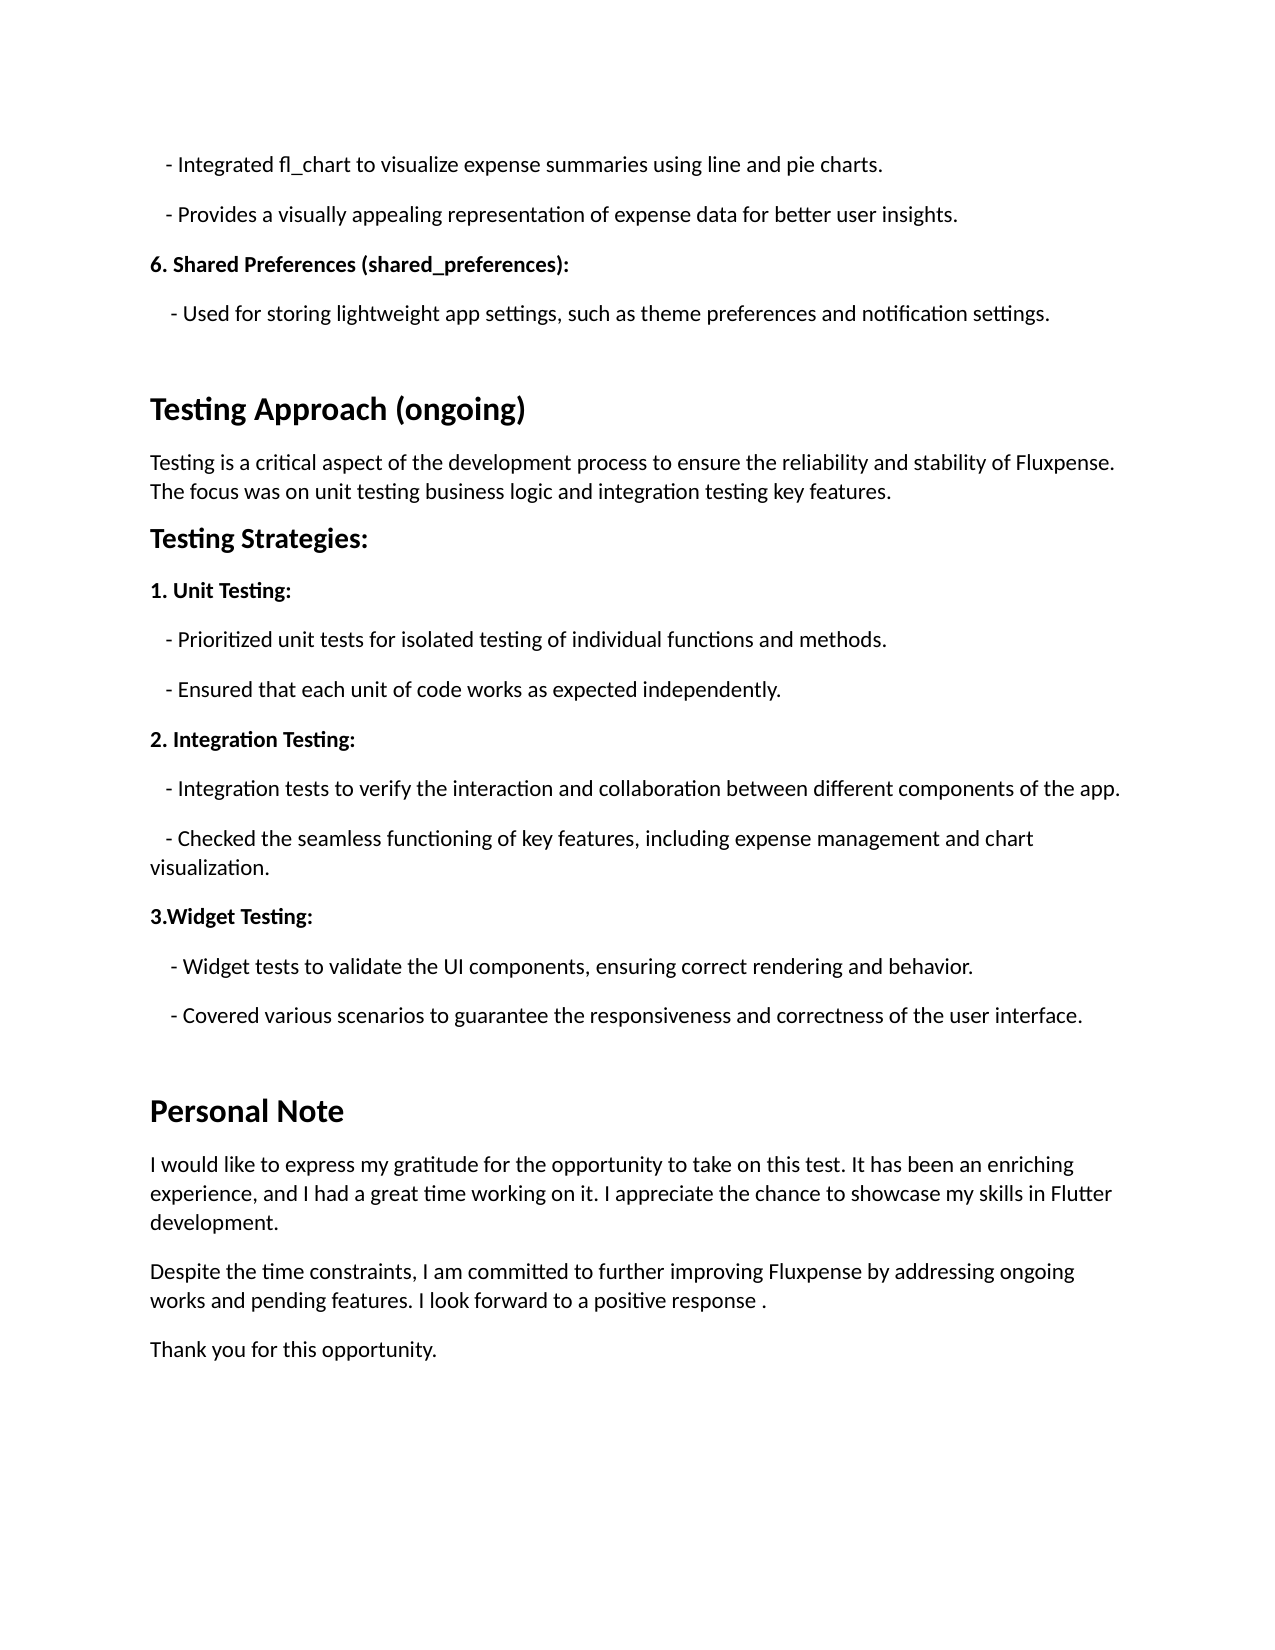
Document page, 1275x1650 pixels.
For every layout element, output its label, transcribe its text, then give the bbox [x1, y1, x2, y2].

text Thank you for this opportunity. [150, 1335, 1125, 1364]
text I would like to express my gratitude for the opportunity to take on this test. It has been an enriching experience, and I had a great time working on it. I appreciate the chance to showcase my skills in Flutter development. [150, 1149, 1125, 1236]
text 6. Shared Preferences (shared_preferences): [150, 249, 1125, 278]
text - Used for storing lightweight app settings, such as theme preferences and notification settings. [150, 299, 1125, 327]
text 3.Widget Testing: [150, 902, 1125, 930]
text 1. Unit Testing: [150, 575, 1125, 604]
text Despite the time constraints, I am committed to further improving Fluxpense by addressing ongoing works and pending features. I look forward to a positive response . [150, 1257, 1125, 1314]
text Testing Strategies: [150, 526, 1125, 554]
text - Integrated fl_chart to visualize expense summaries using line and pie charts. [150, 150, 1125, 179]
text - Ensured that each unit of code works as expected independently. [150, 674, 1125, 703]
text Testing Approach (ongoing) [150, 398, 1125, 427]
text - Integration tests to verify the interaction and collaboration between different components of the app. [150, 774, 1125, 802]
text - Covered various scenarios to guarantee the responsiveness and correctness of the user interface. [150, 1001, 1125, 1029]
text - Widget tests to validate the UI components, ensuring correct rendering and behavior. [150, 951, 1125, 980]
text - Checked the seamless functioning of key features, including expense management and chart visualization. [150, 823, 1125, 881]
text 2. Integration Testing: [150, 724, 1125, 753]
text Testing is a critical aspect of the development process to ensure the reliability and stability of Fluxpense. The focus was on unit testing business logic and integration testing key features. [150, 447, 1125, 505]
text Personal Note [150, 1100, 1125, 1129]
text - Provides a visually appealing representation of expense data for better user insights. [150, 199, 1125, 228]
text - Prioritized unit tests for isolated testing of individual functions and methods. [150, 625, 1125, 654]
